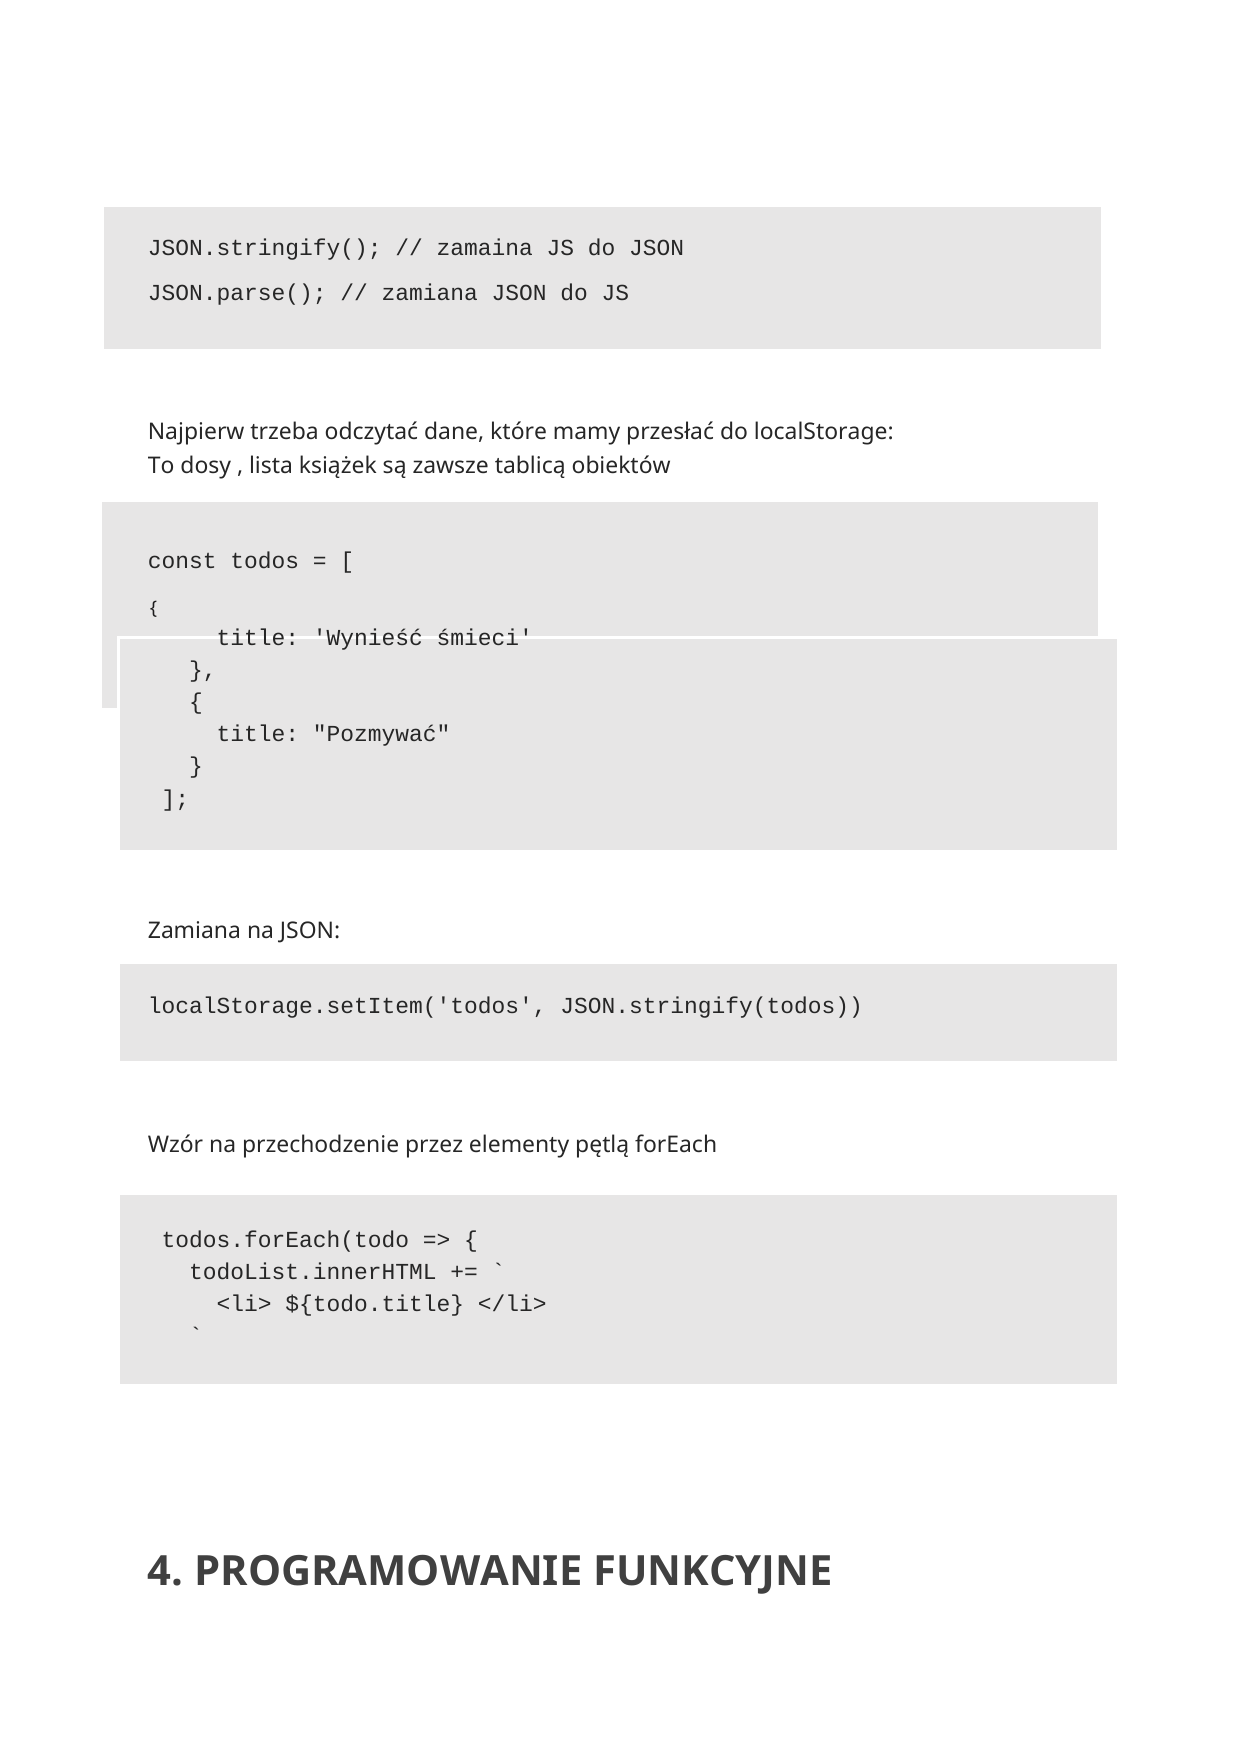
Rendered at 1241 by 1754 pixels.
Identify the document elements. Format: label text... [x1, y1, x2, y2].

text { [148, 594, 1093, 620]
text JSON.stringify(); // zamaina JS do JSON [148, 237, 1093, 263]
text }, [148, 658, 1093, 684]
text Wzór na przechodzenie przez elementy pętlą forEach [148, 1127, 1093, 1159]
text title: "Pozmywać" [148, 723, 1093, 748]
text { [148, 690, 1093, 716]
text const todos = [ [148, 550, 1093, 576]
text todos.forEach(todo => { [148, 1228, 1093, 1254]
text localStorage.setItem('todos', JSON.stringify(todos)) [148, 994, 1093, 1020]
text } [148, 755, 1093, 781]
text ` [148, 1325, 1093, 1351]
text ]; [148, 787, 1093, 813]
text <li> ${todo.title} </li> [148, 1293, 1093, 1319]
text 4. PROGRAMOWANIE FUNKCYJNE [148, 1541, 1093, 1597]
text Zamiana na JSON: [148, 914, 1093, 976]
text Najpierw trzeba odczytać dane, które mamy przesłać do localStorage: To dosy , lista książek są zawsze tablicą obiektów [148, 415, 1093, 480]
text JSON.parse(); // zamiana JSON do JS [148, 281, 1093, 307]
text todoList.innerHTML += ` [148, 1261, 1093, 1286]
text title: 'Wynieść śmieci' [148, 626, 1093, 652]
